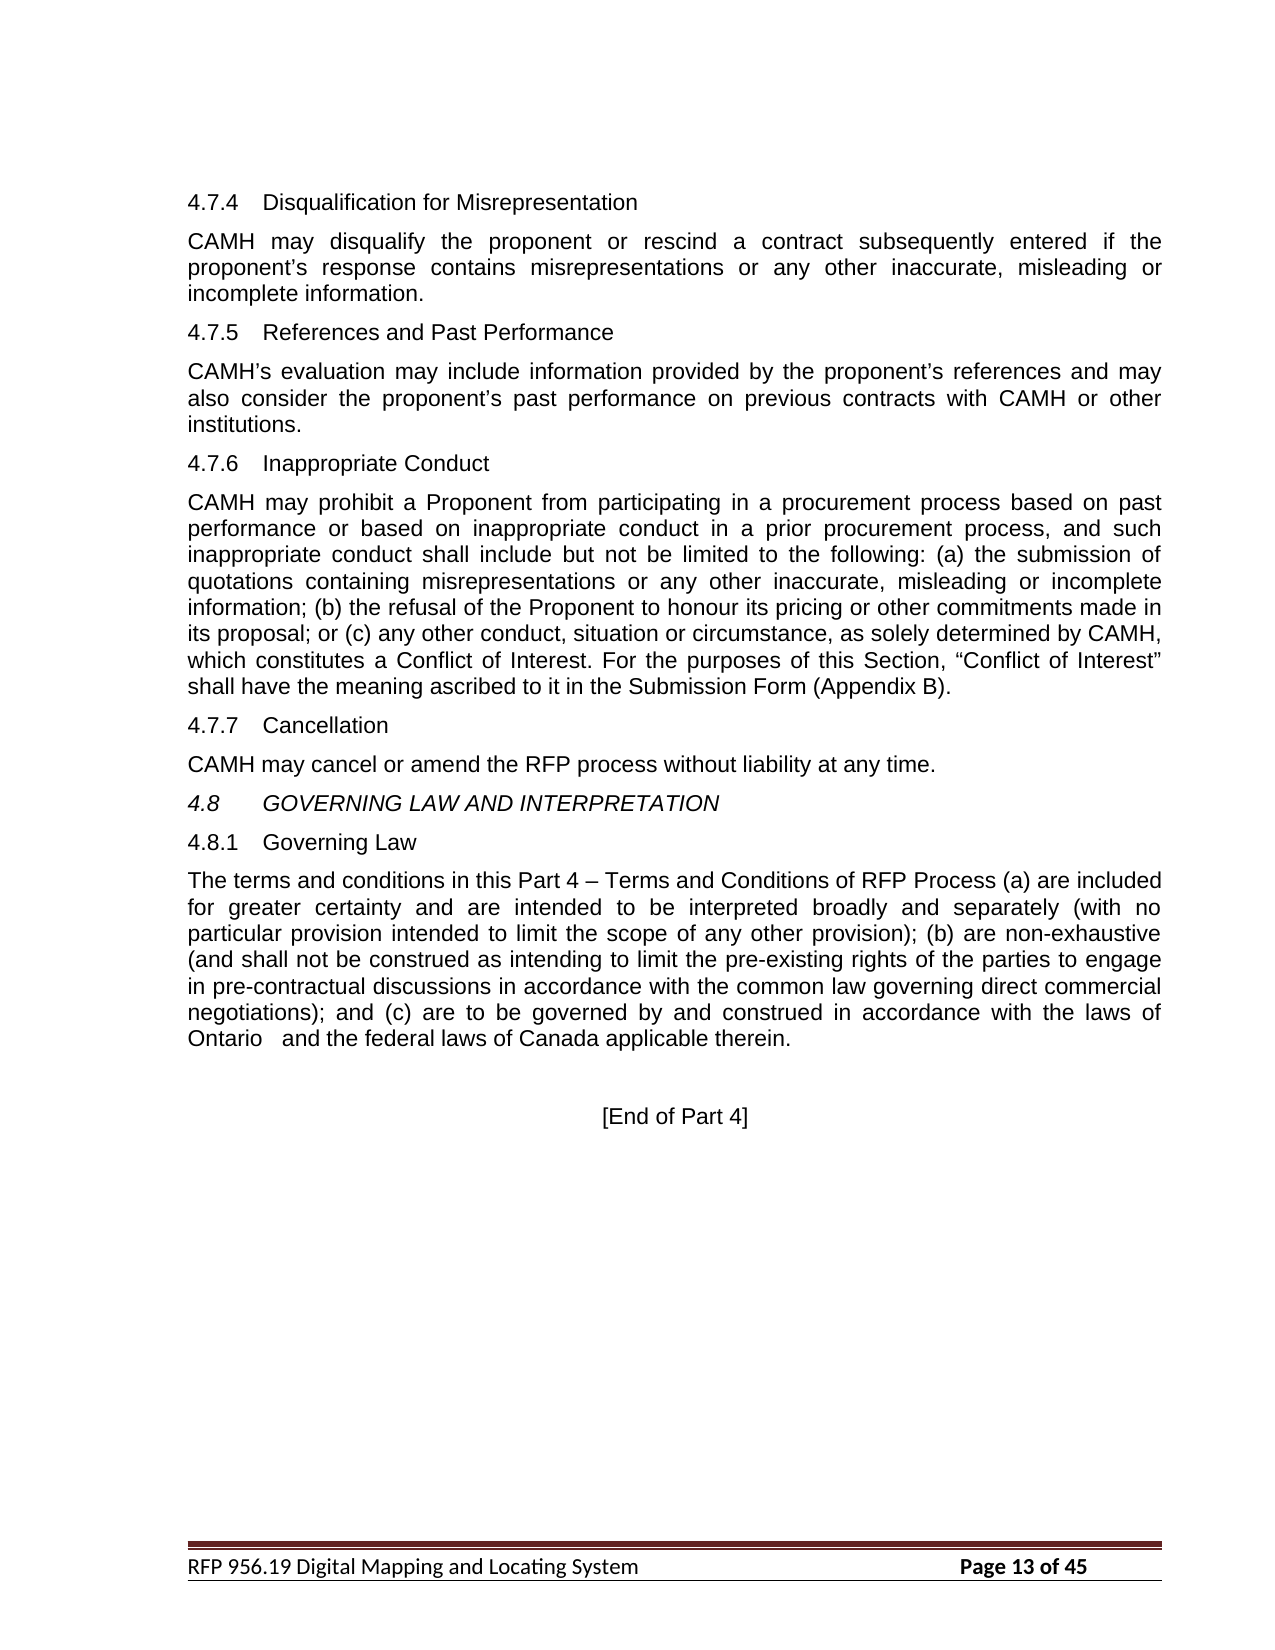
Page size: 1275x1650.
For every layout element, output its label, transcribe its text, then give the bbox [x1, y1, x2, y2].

subtitle 4.7.6 Inappropriate Conduct [187, 450, 1162, 476]
subtitle 4.7.7 Cancellation [187, 712, 1162, 738]
text The terms and conditions in this Part 4 – Terms and Conditions of RFP Process (a) are included for greater certainty and are intended to be interpreted broadly and separately (with no particular provision intended to limit the scope of any other provision); (b) are non-exhaustive (and shall not be construed as intending to limit the pre-existing rights of the parties to engage in pre-contractual discussions in accordance with the common law governing direct commercial negotiations); and (c) are to be governed by and construed in accordance with the laws of Ontario and the federal laws of Canada applicable therein. [187, 867, 1162, 1052]
subtitle 4.8.1 Governing Law [187, 828, 1162, 855]
subtitle 4.7.5 References and Past Performance [187, 319, 1162, 346]
text CAMH’s evaluation may include information provided by the proponent’s references and may also consider the proponent’s past performance on previous contracts with CAMH or other institutions. [187, 358, 1162, 437]
text [End of Part 4] [187, 1103, 1162, 1129]
subtitle 4.8 Governing Law and Interpretation [187, 789, 1162, 816]
text CAMH may disqualify the proponent or rescind a contract subsequently entered if the proponent’s response contains misrepresentations or any other inaccurate, misleading or incomplete information. [187, 228, 1162, 307]
text CAMH may prohibit a Proponent from participating in a procurement process based on past performance or based on inappropriate conduct in a prior procurement process, and such inappropriate conduct shall include but not be limited to the following: (a) the submission of quotations containing misrepresentations or any other inaccurate, misleading or incomplete information; (b) the refusal of the Proponent to honour its pricing or other commitments made in its proposal; or (c) any other conduct, situation or circumstance, as solely determined by CAMH, which constitutes a Conflict of Interest. For the purposes of this Section, “Conflict of Interest” shall have the meaning ascribed to it in the Submission Form (Appendix B). [187, 488, 1162, 699]
subtitle 4.7.4 Disqualification for Misrepresentation [187, 189, 1162, 215]
text CAMH may cancel or amend the RFP process without liability at any time. [187, 751, 1162, 777]
